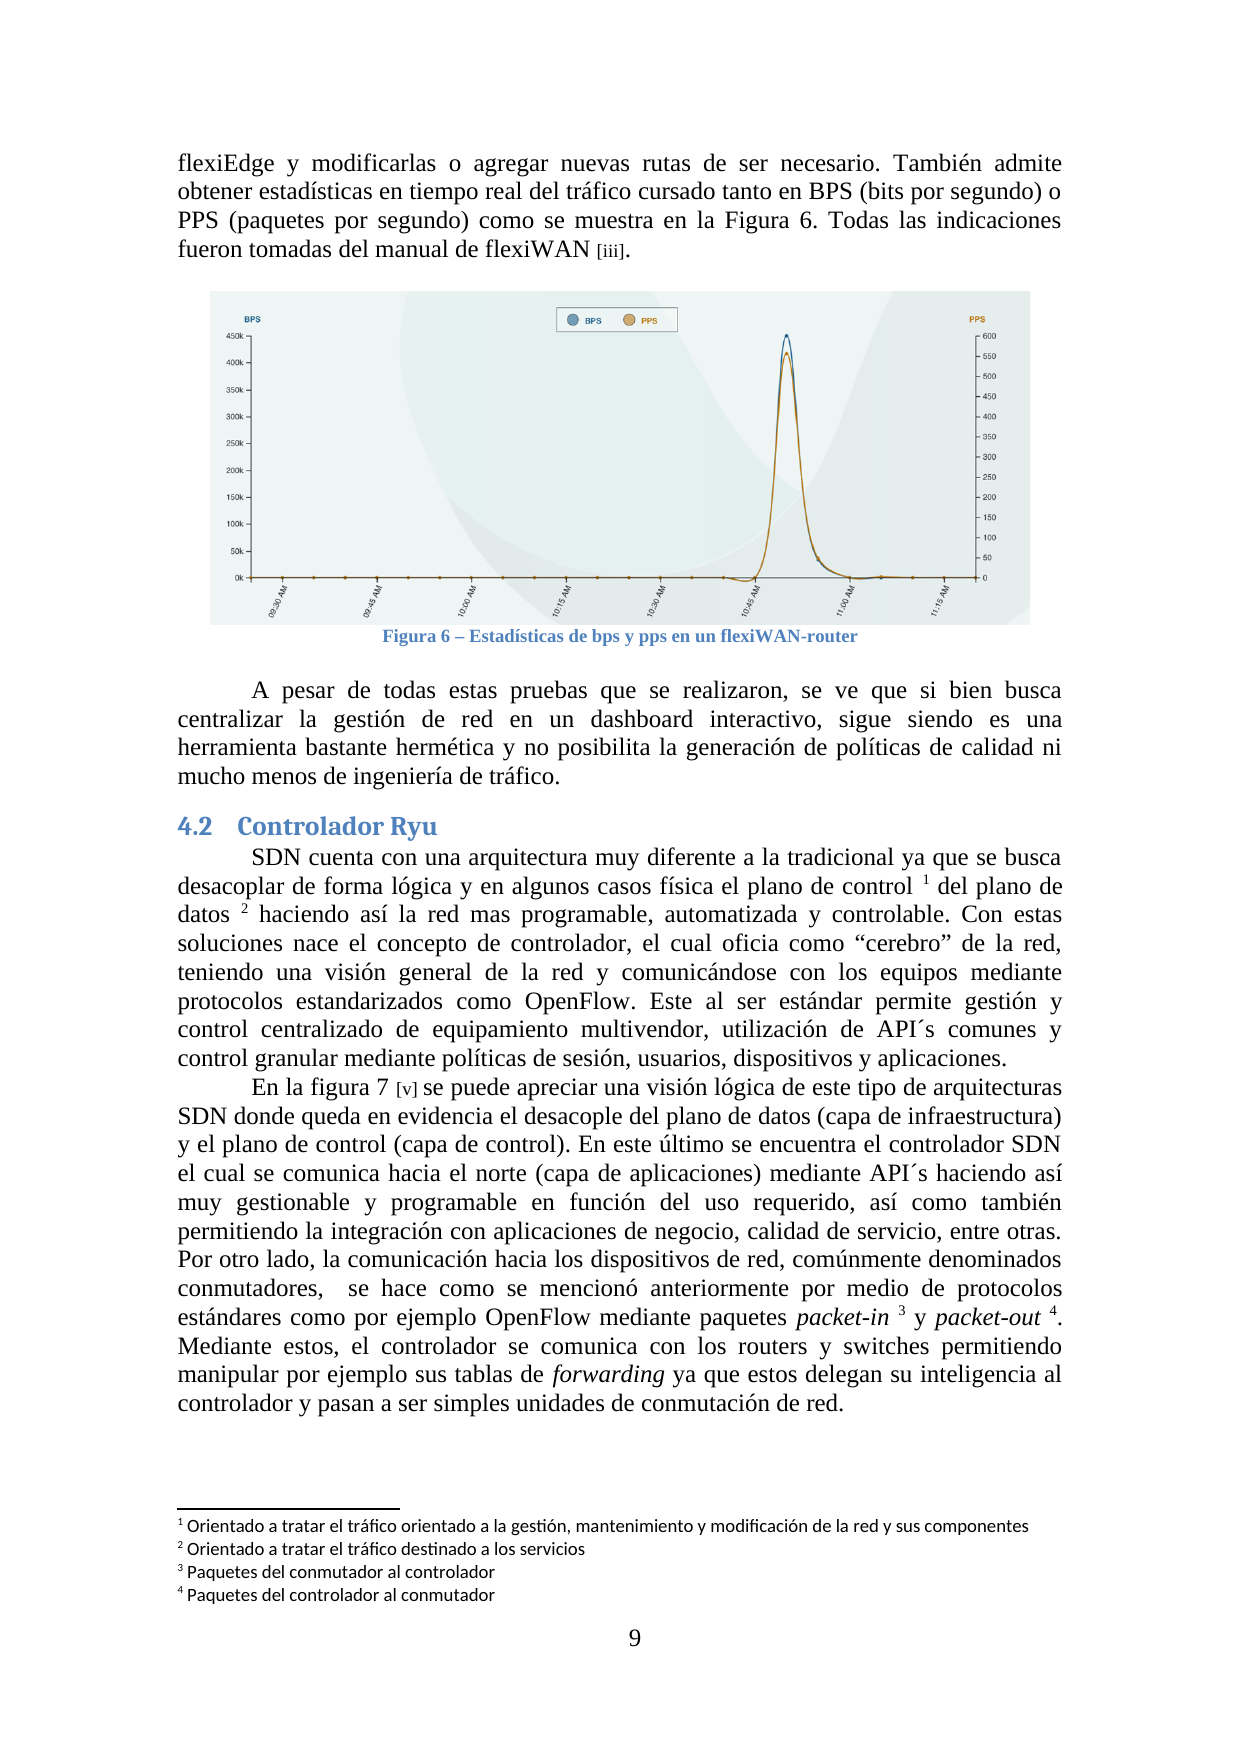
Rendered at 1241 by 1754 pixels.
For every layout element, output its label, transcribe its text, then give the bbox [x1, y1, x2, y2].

text Figura 6 – Estadísticas de bps y pps en un flexiWAN-router [177, 625, 1063, 646]
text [177, 148, 1063, 263]
text A pesar de todas estas pruebas que se realizaron, se ve que si bien busca centralizar la gestión de red en un dashboard interactivo, sigue siendo es una herramienta bastante hermética y no posibilita la generación de políticas de calidad ni mucho menos de ingeniería de tráfico. [177, 675, 1063, 790]
text En la figura 7 [v] se puede apreciar una visión lógica de este tipo de arquitecturas SDN donde queda en evidencia el desacople del plano de datos (capa de infraestructura) y el plano de control (capa de control). En este último se encuentra el controlador SDN el cual se comunica hacia el norte (capa de aplicaciones) mediante API´s haciendo así muy gestionable y programable en función del uso requerido, así como también permitiendo la integración con aplicaciones de negocio, calidad de servicio, entre otras. Por otro lado, la comunicación hacia los dispositivos de red, comúnmente denominados conmutadores, se hace como se mencionó anteriormente por medio de protocolos estándares como por ejemplo OpenFlow mediante paquetes packet-in y packet-out . Mediante estos, el controlador se comunica con los routers y switches permitiendo manipular por ejemplo sus tablas de forwarding ya que estos delegan su inteligencia al controlador y pasan a ser simples unidades de conmutación de red. [177, 1072, 1063, 1417]
text SDN cuenta con una arquitectura muy diferente a la tradicional ya que se busca desacoplar de forma lógica y en algunos casos física el plano de control del plano de datos haciendo así la red mas programable, automatizada y controlable. Con estas soluciones nace el concepto de controlador, el cual oficia como “cerebro” de la red, teniendo una visión general de la red y comunicándose con los equipos mediante protocolos estandarizados como OpenFlow. Este al ser estándar permite gestión y control centralizado de equipamiento multivendor, utilización de API´s comunes y control granular mediante políticas de sesión, usuarios, dispositivos y aplicaciones. [177, 842, 1063, 1072]
picture [210, 291, 1031, 625]
subtitle Controlador Ryu [177, 811, 1063, 842]
